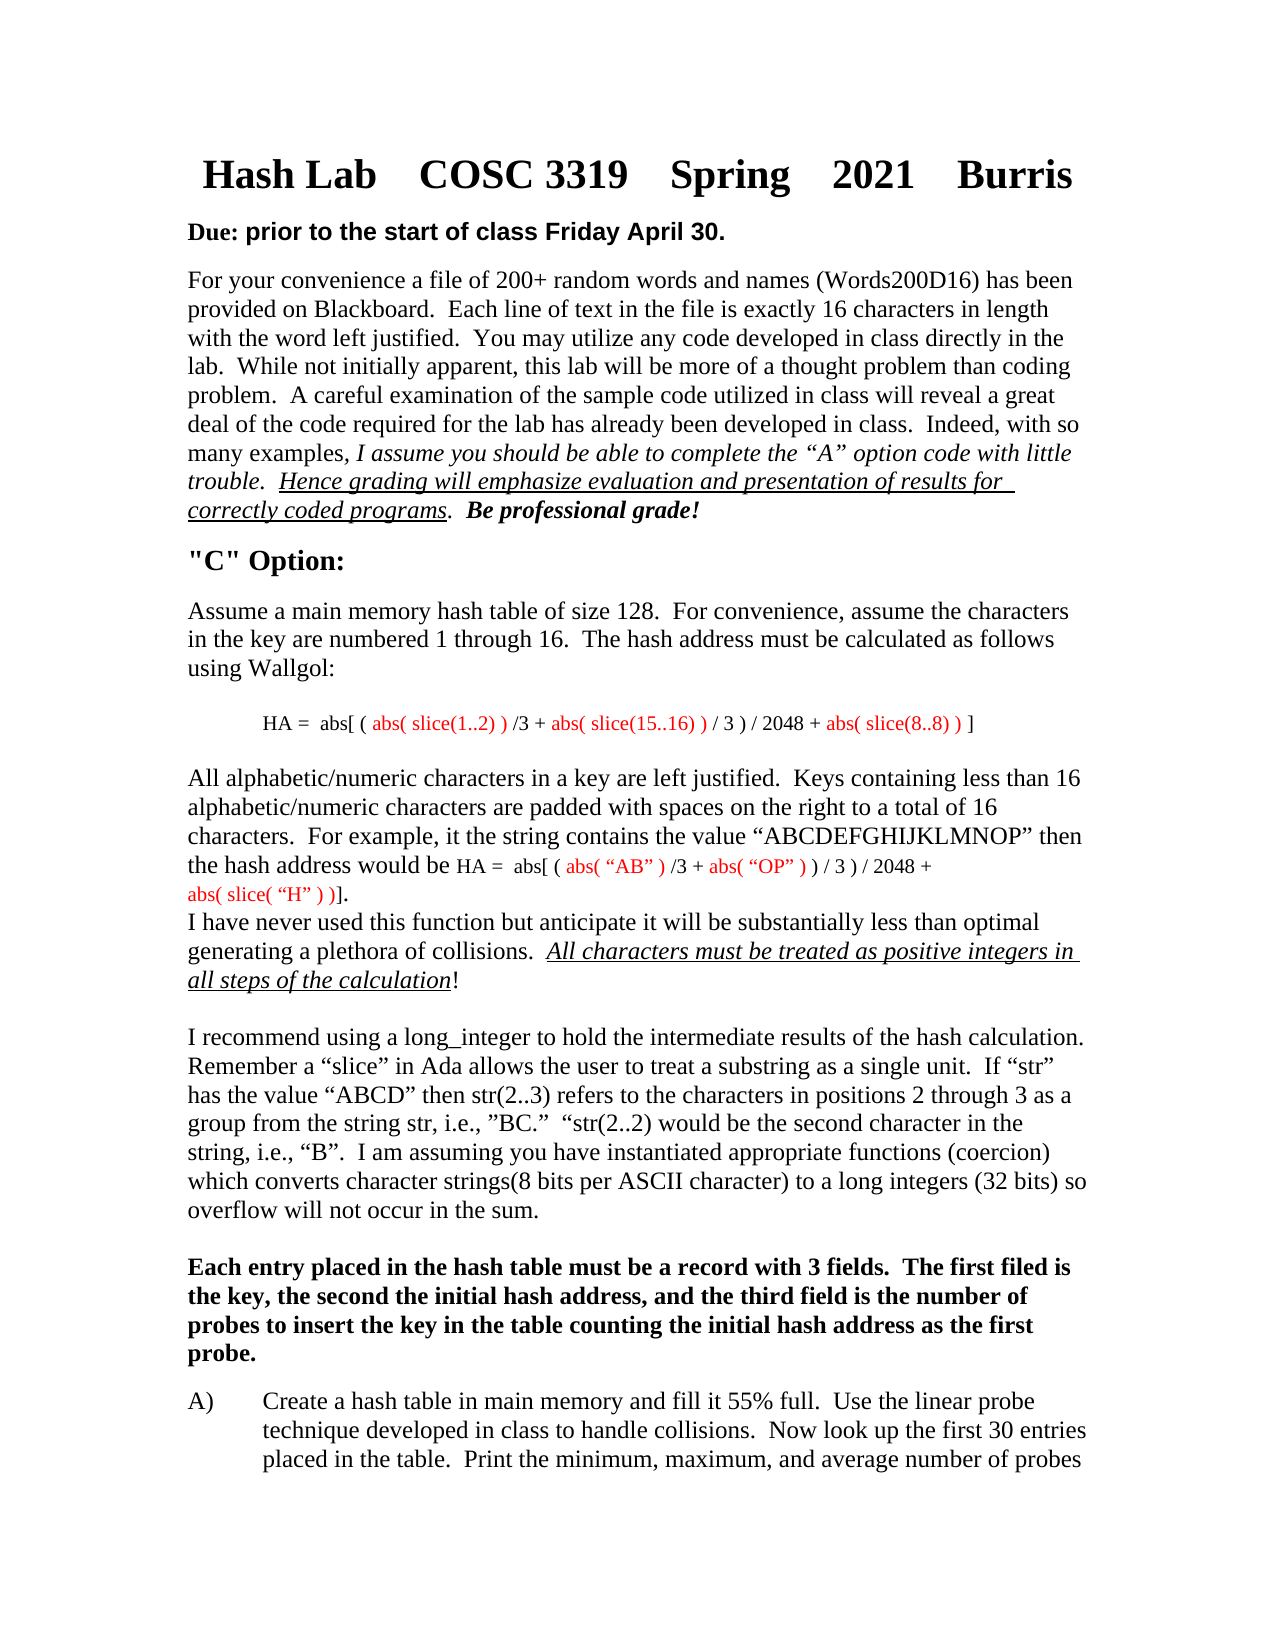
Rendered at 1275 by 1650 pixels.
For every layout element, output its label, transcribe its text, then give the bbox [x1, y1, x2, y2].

text Each entry placed in the hash table must be a record with 3 fields. The first filed is the key, the second the initial hash address, and the third field is the number of probes to insert the key in the table counting the initial hash address as the first probe. [187, 1252, 1087, 1367]
text "C" Option: [187, 543, 1087, 577]
title Hash Lab COSC 3319 Spring 2021 Burris [187, 150, 1087, 198]
text I have never used this function but anticipate it will be substantially less than optimal generating a plethora of collisions. All characters must be treated as positive integers in all steps of the calculation! [187, 907, 1087, 993]
text Assume a main memory hash table of size 128. For convenience, assume the characters in the key are numbered 1 through 16. The hash address must be calculated as follows using Wallgol: [187, 596, 1087, 682]
subtitle Due: prior to the start of class Friday April 30. [187, 217, 1087, 246]
text I recommend using a long_integer to hold the intermediate results of the hash calculation. Remember a “slice” in Ada allows the user to treat a substring as a single unit. If “str” has the value “ABCD” then str(2..3) refers to the characters in positions 2 through 3 as a group from the string str, i.e., ”BC.” “str(2..2) would be the second character in the string, i.e., “B”. I am assuming you have instantiated appropriate functions (coercion) which converts character strings(8 bits per ASCII character) to a long integers (32 bits) so overflow will not occur in the sum. [187, 1022, 1087, 1223]
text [187, 1386, 1087, 1473]
list HA = abs[ ( abs( slice(1..2) ) /3 + abs( slice(15..16) ) / 3 ) / 2048 + abs( slice(8..8) ) ] [262, 711, 1087, 735]
text All alphabetic/numeric characters in a key are left justified. Keys containing less than 16 alphabetic/numeric characters are padded with spaces on the right to a total of 16 characters. For example, it the string contains the value “ABCDEFGHIJKLMNOP” then the hash address would be HA = abs[ ( abs( “AB” ) /3 + abs( “OP” ) ) / 3 ) / 2048 + abs( slice( “H” ) )]. [187, 763, 1087, 907]
text For your convenience a file of 200+ random words and names (Words200D16) has been provided on Blackboard. Each line of text in the file is exactly 16 characters in length with the word left justified. You may utilize any code developed in class directly in the lab. While not initially apparent, this lab will be more of a thought problem than coding problem. A careful examination of the sample code utilized in class will reveal a great deal of the code required for the lab has already been developed in class. Indeed, with so many examples, I assume you should be able to complete the “A” option code with little trouble. Hence grading will emphasize evaluation and presentation of results for correctly coded programs. Be professional grade! [187, 265, 1087, 524]
